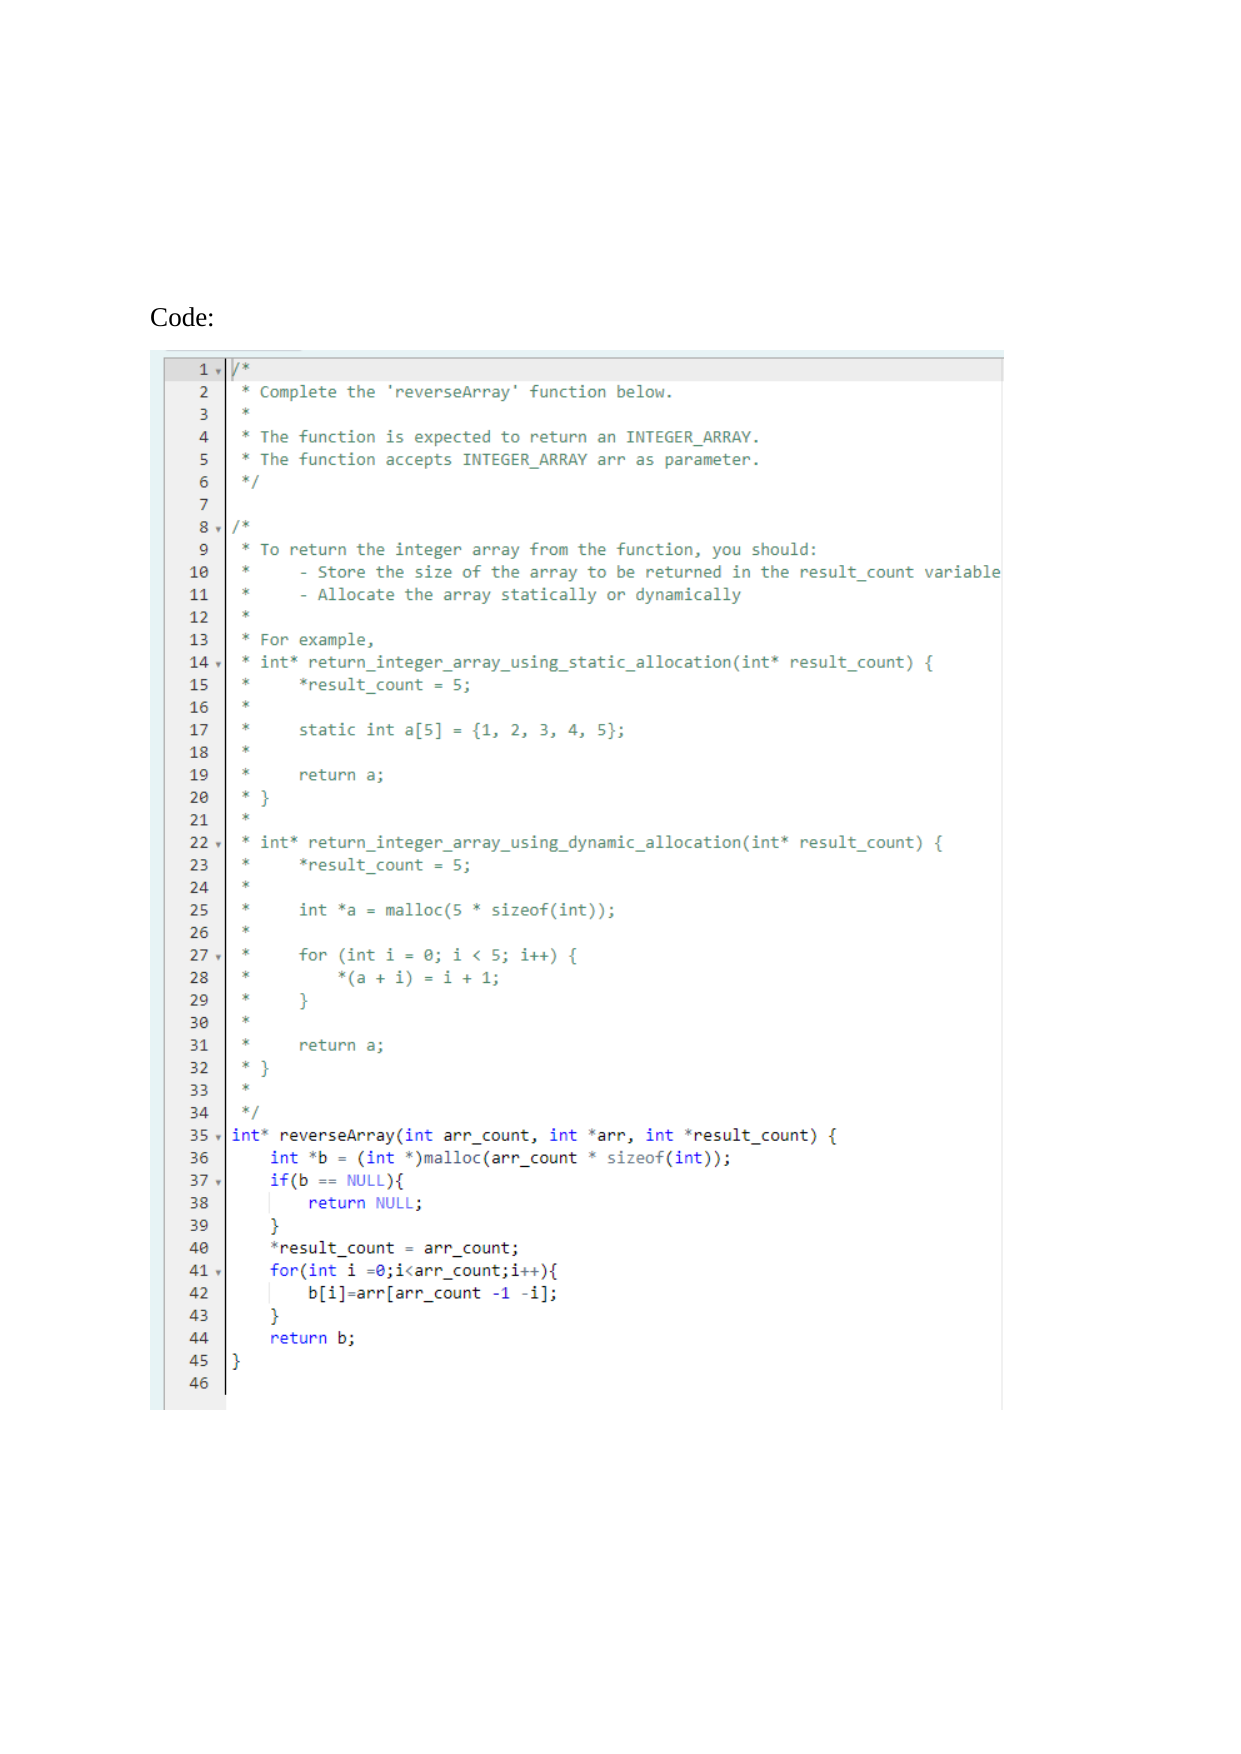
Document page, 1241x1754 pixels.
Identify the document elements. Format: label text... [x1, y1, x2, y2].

text Code: [150, 301, 1090, 332]
picture [150, 350, 1004, 1410]
